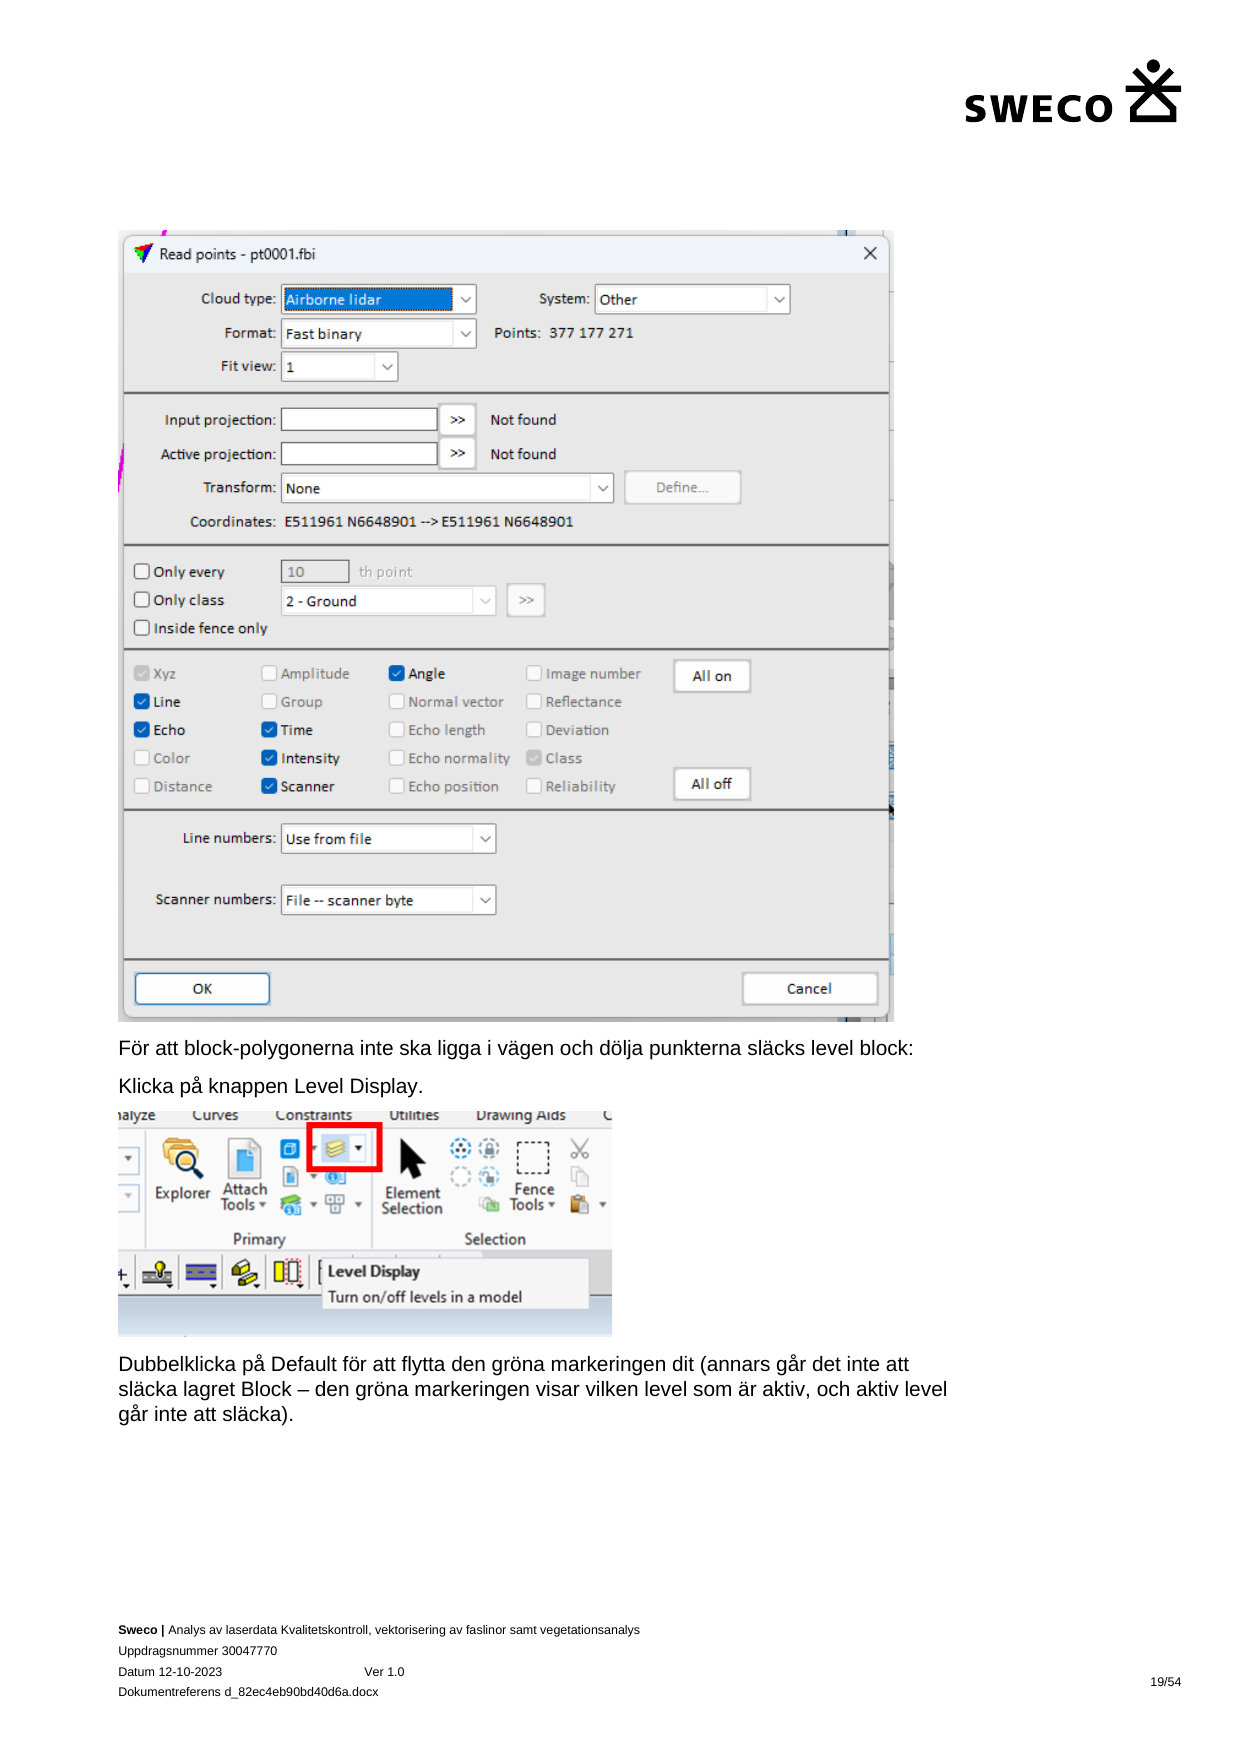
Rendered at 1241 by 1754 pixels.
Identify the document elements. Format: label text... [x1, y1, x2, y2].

text Dubbelklicka på Default för att flytta den gröna markeringen dit (annars går det inte att släcka lagret Block – den gröna markeringen visar vilken level som är aktiv, och aktiv level går inte att släcka). [118, 1350, 974, 1425]
text För att block-polygonerna inte ska ligga i vägen och dölja punkterna släcks level block: [118, 1035, 974, 1060]
picture [118, 230, 895, 1022]
text Klicka på knappen Level Display. [118, 1073, 974, 1098]
picture [118, 1111, 613, 1337]
